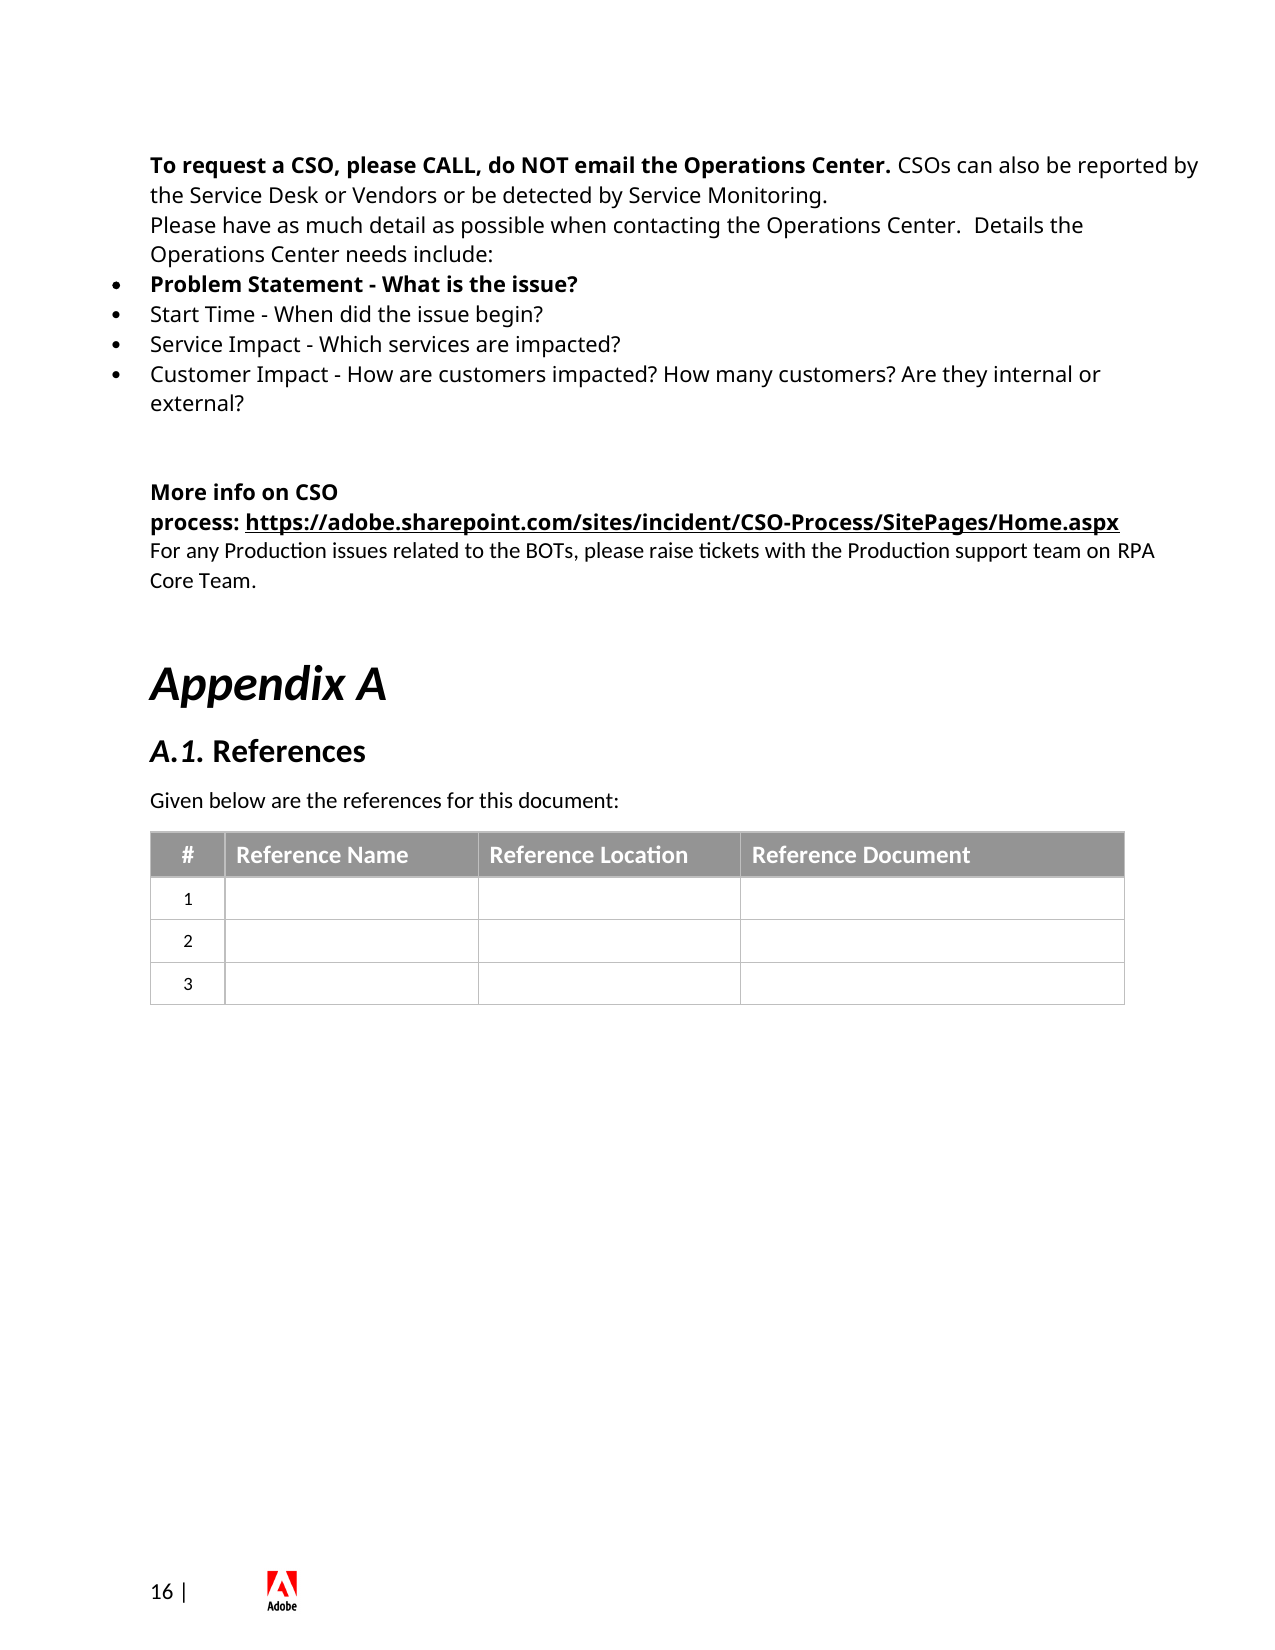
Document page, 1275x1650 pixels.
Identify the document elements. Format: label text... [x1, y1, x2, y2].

text To request a CSO, please CALL, do NOT email the Operations Center. CSOs can also be reported by the Service Desk or Vendors or be detected by Service Monitoring. [150, 150, 1200, 209]
table_header # [151, 833, 224, 876]
table_cell [226, 878, 478, 919]
text More info on CSO process: https://adobe.sharepoint.com/sites/incident/CSO-Process/SitePages/Home.aspx [150, 477, 1200, 536]
table_cell [479, 878, 740, 919]
table_cell [741, 920, 1124, 962]
table_cell 1 [151, 878, 224, 919]
list Problem Statement - What is the issue? [112, 269, 1200, 299]
table_header Reference Location [479, 833, 740, 876]
text For any Production issues related to the BOTs, please raise tickets with the Production support team on RPA Core Team. [150, 536, 1200, 594]
picture [262, 1568, 302, 1614]
subtitle Given below are the references for this document: [150, 787, 1200, 815]
list Customer Impact - How are customers impacted? How many customers? Are they internal or external? [112, 358, 1200, 418]
table_cell 3 [151, 963, 224, 1004]
table_cell [741, 963, 1124, 1004]
table_header Reference Name [226, 833, 478, 876]
text A.1. References [150, 730, 1200, 771]
table_header Reference Document [741, 833, 1124, 876]
table_cell [479, 963, 740, 1004]
table_cell [226, 920, 478, 962]
text Appendix A [150, 652, 1200, 713]
table_cell [226, 963, 478, 1004]
list Service Impact - Which services are impacted? [112, 329, 1200, 358]
list Start Time - When did the issue begin? [112, 299, 1200, 329]
table_cell [741, 878, 1124, 919]
text Please have as much detail as possible when contacting the Operations Center. Details the Operations Center needs include: [150, 209, 1200, 269]
table_cell 2 [151, 920, 224, 962]
table_cell [479, 920, 740, 962]
